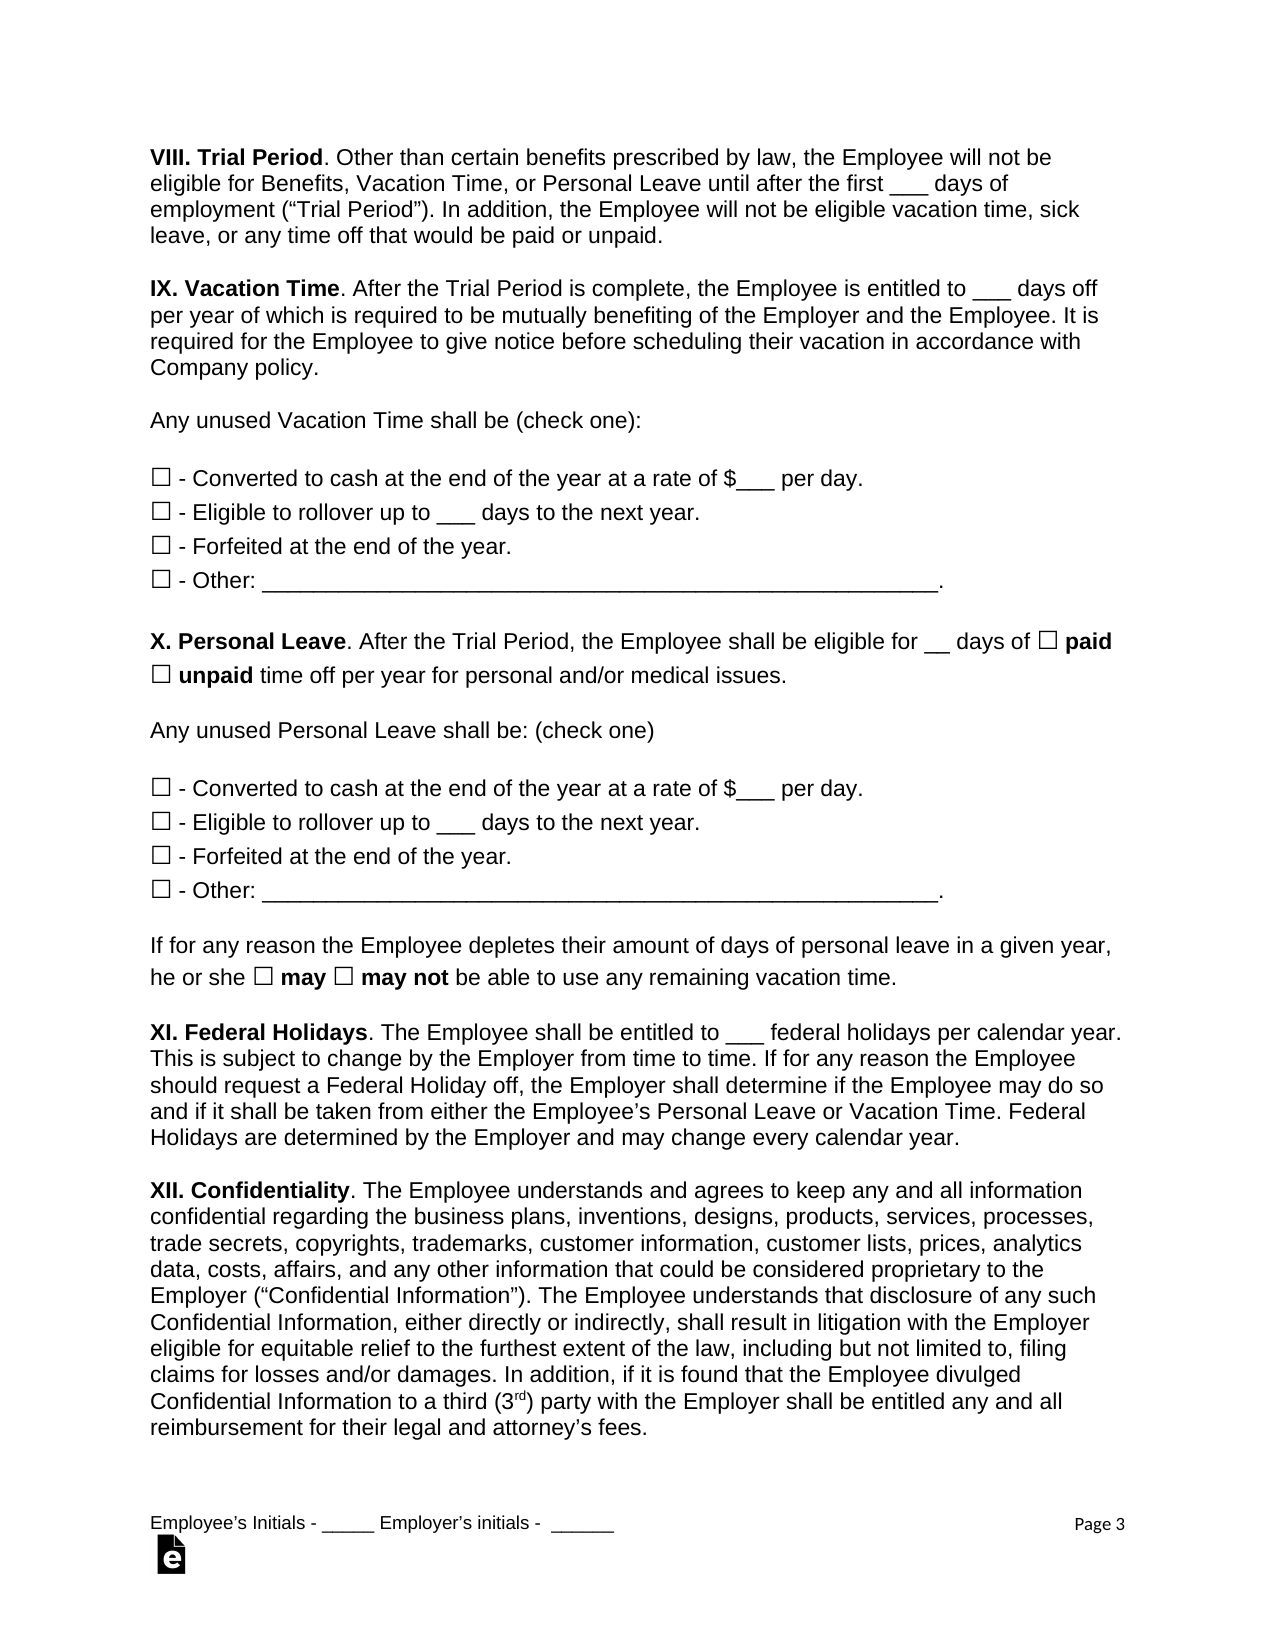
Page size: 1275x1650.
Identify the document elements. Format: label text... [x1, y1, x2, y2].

text - Other: _____________________________________________________. [150, 872, 1125, 906]
text - Forfeited at the end of the year. [150, 528, 1125, 562]
text If for any reason the Employee depletes their amount of days of personal leave in a given year, he or she may may not be able to use any remaining vacation time. [150, 932, 1125, 992]
text - Eligible to rollover up to ___ days to the next year. [150, 803, 1125, 838]
text Any unused Vacation Time shall be (check one): [150, 407, 1125, 433]
text - Converted to cash at the end of the year at a rate of $___ per day. [150, 460, 1125, 494]
text X. Personal Leave. After the Trial Period, the Employee shall be eligible for __ days of paid unpaid time off per year for personal and/or medical issues. [150, 622, 1125, 690]
text - Eligible to rollover up to ___ days to the next year. [150, 494, 1125, 528]
text XI. Federal Holidays. The Employee shall be entitled to ___ federal holidays per calendar year. This is subject to change by the Employer from time to time. If for any reason the Employee should request a Federal Holiday off, the Employer shall determine if the Employee may do so and if it shall be taken from either the Employee’s Personal Leave or Vacation Time. Federal Holidays are determined by the Employer and may change every calendar year. [150, 1019, 1125, 1151]
picture [150, 1533, 192, 1575]
text IX. Vacation Time. After the Trial Period is complete, the Employee is entitled to ___ days off per year of which is required to be mutually benefiting of the Employer and the Employee. It is required for the Employee to give notice before scheduling their vacation in accordance with Company policy. [150, 275, 1125, 381]
text - Converted to cash at the end of the year at a rate of $___ per day. [150, 769, 1125, 803]
text - Forfeited at the end of the year. [150, 838, 1125, 872]
text XII. Confidentiality. The Employee understands and agrees to keep any and all information confidential regarding the business plans, inventions, designs, products, services, processes, trade secrets, copyrights, trademarks, customer information, customer lists, prices, analytics data, costs, affairs, and any other information that could be considered proprietary to the Employer (“Confidential Information”). The Employee understands that disclosure of any such Confidential Information, either directly or indirectly, shall result in litigation with the Employer eligible for equitable relief to the furthest extent of the law, including but not limited to, filing claims for losses and/or damages. In addition, if it is found that the Employee divulged Confidential Information to a third (3rd) party with the Employer shall be entitled any and all reimbursement for their legal and attorney’s fees. [150, 1177, 1125, 1441]
text VIII. Trial Period. Other than certain benefits prescribed by law, the Employee will not be eligible for Benefits, Vacation Time, or Personal Leave until after the first ___ days of employment (“Trial Period”). In addition, the Employee will not be eligible vacation time, sick leave, or any time off that would be paid or unpaid. [150, 143, 1125, 249]
text - Other: _____________________________________________________. [150, 562, 1125, 596]
text Any unused Personal Leave shall be: (check one) [150, 717, 1125, 743]
